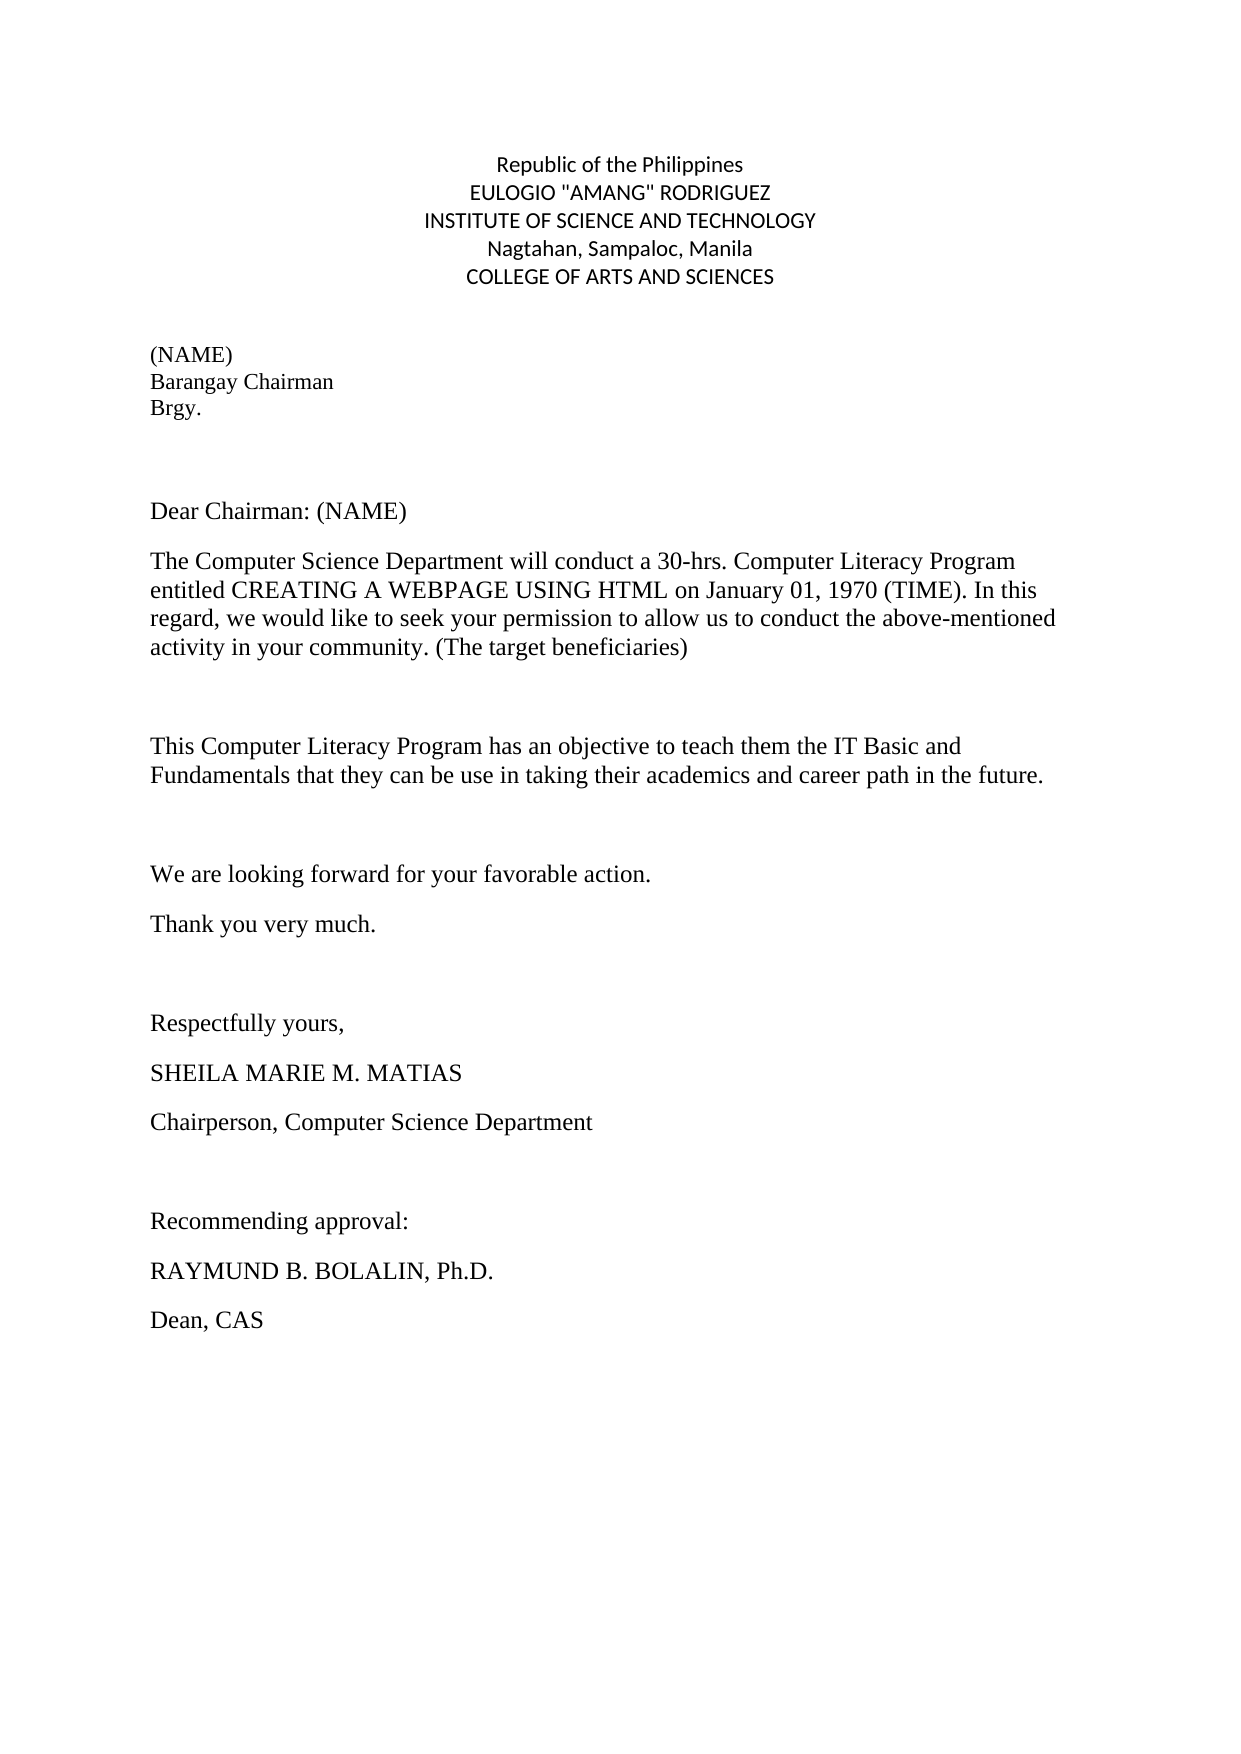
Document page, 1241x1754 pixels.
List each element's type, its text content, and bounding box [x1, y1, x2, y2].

text RAYMUND B. BOLALIN, Ph.D. [150, 1256, 1090, 1285]
text COLLEGE OF ARTS AND SCIENCES [150, 262, 1090, 290]
text Thank you very much. [150, 909, 1090, 938]
text Barangay Chairman [150, 368, 1090, 394]
text Dear Chairman: (NAME) [150, 496, 1090, 525]
text We are looking forward for your favorable action. [150, 859, 1090, 888]
text Dean, CAS [150, 1306, 1090, 1334]
text This Computer Literacy Program has an objective to teach them the IT Basic and Fundamentals that they can be use in taking their academics and career path in the future. [150, 731, 1090, 789]
text Nagtahan, Sampaloc, Manila [150, 234, 1090, 262]
text Recommending approval: [150, 1206, 1090, 1235]
text Chairperson, Computer Science Department [150, 1107, 1090, 1136]
text (NAME) [150, 341, 1090, 368]
text The Computer Science Department will conduct a 30-hrs. Computer Literacy Program entitled CREATING A WEBPAGE USING HTML on January 01, 1970 (TIME). In this regard, we would like to seek your permission to allow us to conduct the above-mentioned activity in your community. (The target beneficiaries) [150, 546, 1090, 661]
text SHEILA MARIE M. MATIAS [150, 1058, 1090, 1086]
text Republic of the Philippines [150, 150, 1090, 178]
text INSTITUTE OF SCIENCE AND TECHNOLOGY [150, 206, 1090, 234]
text Respectfully yours, [150, 1008, 1090, 1037]
text Brgy. [150, 394, 1090, 421]
text EULOGIO "AMANG" RODRIGUEZ [150, 178, 1090, 206]
